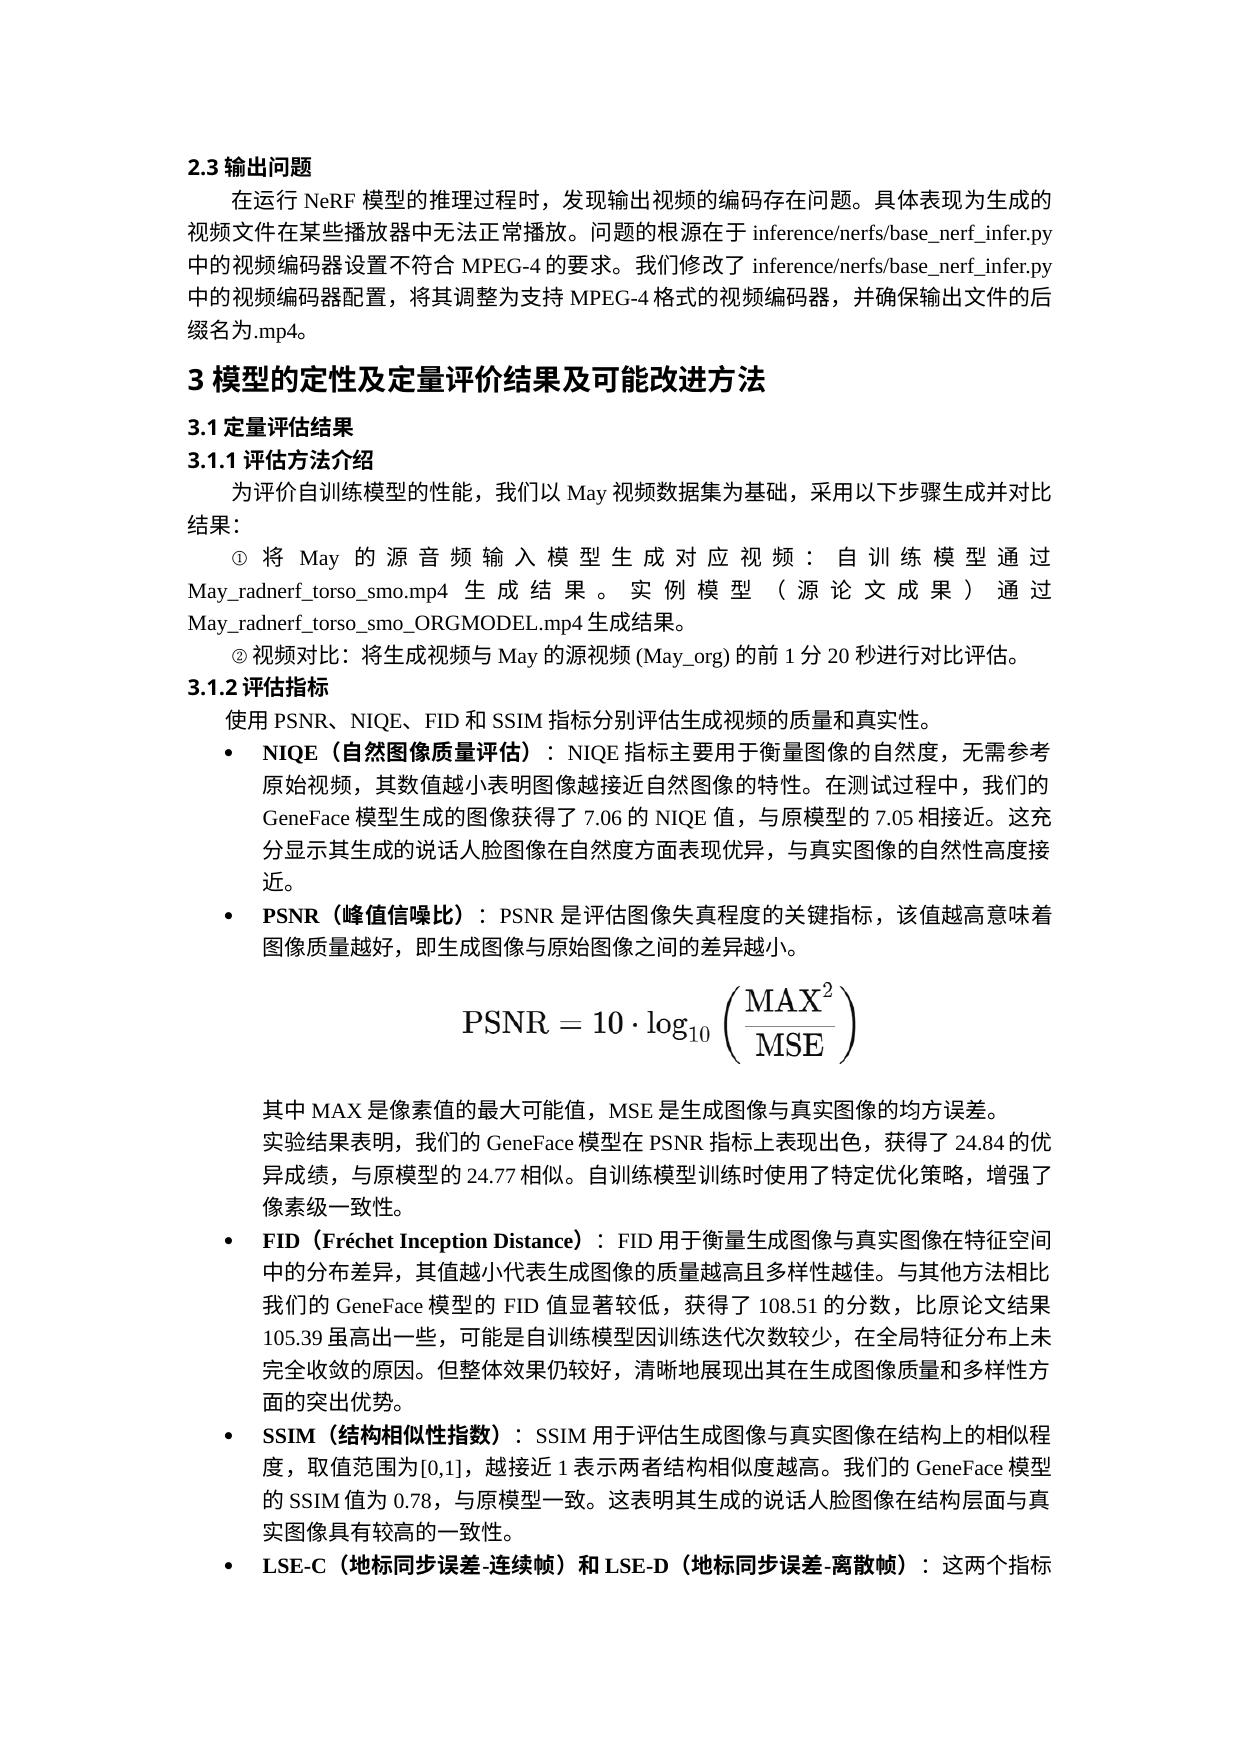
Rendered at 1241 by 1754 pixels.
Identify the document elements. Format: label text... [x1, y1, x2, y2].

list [225, 1547, 1053, 1580]
text 使用 PSNR、NIQE、FID 和 SSIM 指标分别评估生成视频的质量和真实性。 [187, 702, 1053, 735]
text 其中 MAX 是像素值的最大可能值，MSE 是生成图像与真实图像的均方误差。 [262, 1092, 1053, 1125]
text 2.3 输出问题 [187, 150, 1053, 182]
text ②视频对比：将生成视频与 May 的源视频 (May_org) 的前 1 分 20 秒进行对比评估。 [187, 637, 1053, 670]
text 3.1.1 评估方法介绍 [187, 442, 1053, 475]
text 3.1定量评估结果 [187, 410, 1053, 442]
text 在运行 NeRF 模型的推理过程时，发现输出视频的编码存在问题。具体表现为生成的视频文件在某些播放器中无法正常播放。问题的根源在于inference/nerfs/base_nerf_infer.py中的视频编码器设置不符合MPEG-4的要求。我们修改了inference/nerfs/base_nerf_infer.py中的视频编码器配置，将其调整为支持MPEG-4格式的视频编码器，并确保输出文件的后缀名为.mp4。 [187, 182, 1053, 345]
text 实验结果表明，我们的GeneFace模型在 PSNR 指标上表现出色，获得了24.84的优异成绩，与原模型的24.77相似。自训练模型训练时使用了特定优化策略，增强了像素级一致性。 [262, 1125, 1053, 1222]
list SSIM（结构相似性指数）：SSIM 用于评估生成图像与真实图像在结构上的相似程度，取值范围为[0,1]，越接近1表示两者结构相似度越高。我们的GeneFace模型的SSIM值为0.78，与原模型一致。这表明其生成的说话人脸图像在结构层面与真实图像具有较高的一致性。 [225, 1417, 1053, 1547]
list PSNR（峰值信噪比）：PSNR 是评估图像失真程度的关键指标，该值越高意味着图像质量越好，即生成图像与原始图像之间的差异越小。 [225, 897, 1053, 962]
list NIQE（自然图像质量评估）：NIQE指标主要用于衡量图像的自然度，无需参考原始视频，其数值越小表明图像越接近自然图像的特性。在测试过程中，我们的GeneFace模型生成的图像获得了7.06的 NIQE 值，与原模型的7.05相接近。这充分显示其生成的说话人脸图像在自然度方面表现优异，与真实图像的自然性高度接近。 [225, 735, 1053, 897]
text 3.1.2评估指标 [187, 670, 1053, 702]
text ①将May的源音频输入模型生成对应视频：自训练模型通过May_radnerf_torso_smo.mp4生成结果。实例模型（源论文成果）通过 May_radnerf_torso_smo_ORGMODEL.mp4生成结果。 [187, 540, 1053, 637]
list FID（Fréchet Inception Distance）：FID 用于衡量生成图像与真实图像在特征空间中的分布差异，其值越小代表生成图像的质量越高且多样性越佳。与其他方法相比，我们的GeneFace模型的 FID 值显著较低，获得了108.51的分数，比原论文结果105.39虽高出一些，可能是自训练模型因训练迭代次数较少，在全局特征分布上未完全收敛的原因。但整体效果仍较好，清晰地展现出其在生成图像质量和多样性方面的突出优势。 [225, 1222, 1053, 1417]
text 3 模型的定性及定量评价结果及可能改进方法 [187, 345, 1053, 410]
text 为评价自训练模型的性能，我们以 May 视频数据集为基础，采用以下步骤生成并对比结果： [187, 475, 1053, 540]
picture [443, 962, 873, 1076]
